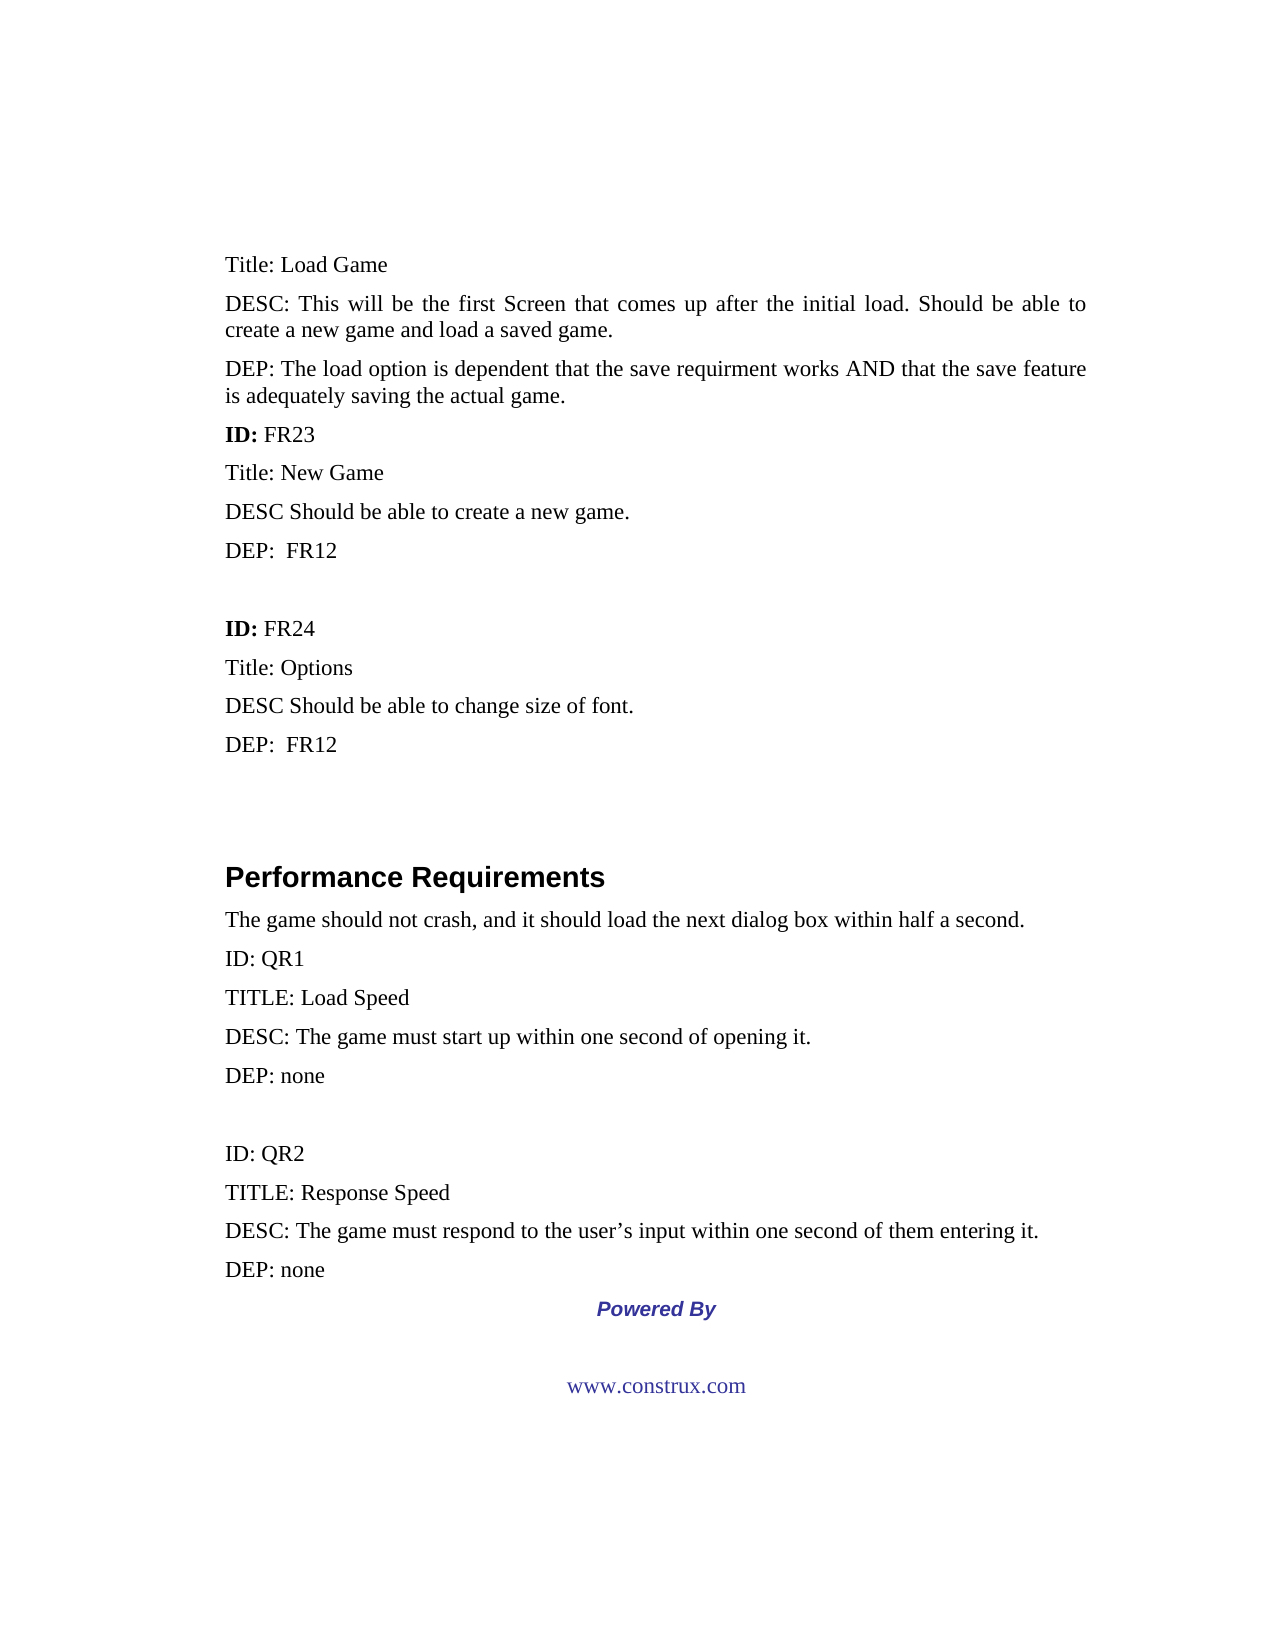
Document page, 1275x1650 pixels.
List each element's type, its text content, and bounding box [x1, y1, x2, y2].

text The game should not crash, and it should load the next dialog box within half a second. [225, 907, 1087, 933]
text DESC: The game must start up within one second of opening it. [225, 1023, 1087, 1049]
text DEP: none [225, 1062, 1087, 1088]
text ID: FR23 [225, 421, 1087, 447]
text DESC: The game must respond to the user’s input within one second of them entering it. [225, 1217, 1087, 1244]
text TITLE: Load Speed [225, 984, 1087, 1011]
text DEP: The load option is dependent that the save requirment works AND that the save feature is adequately saving the actual game. [225, 355, 1087, 408]
text DEP: FR12 [225, 537, 1087, 563]
text DEP: FR12 [225, 731, 1087, 758]
text TITLE: Response Speed [225, 1178, 1087, 1205]
text Title: Options [225, 654, 1087, 680]
text DESC Should be able to create a new game. [225, 498, 1087, 525]
text DESC: This will be the first Screen that comes up after the initial load. Should be able to create a new game and load a saved game. [225, 290, 1087, 343]
text ID: QR2 [225, 1140, 1087, 1166]
text DESC Should be able to change size of font. [225, 693, 1087, 719]
text Title: New Game [225, 459, 1087, 486]
text DEP: none [225, 1256, 1087, 1283]
text ID: QR1 [225, 945, 1087, 972]
subtitle Performance Requirements [225, 861, 1087, 894]
text Title: Load Game [225, 251, 1087, 278]
text ID: FR24 [225, 615, 1087, 641]
